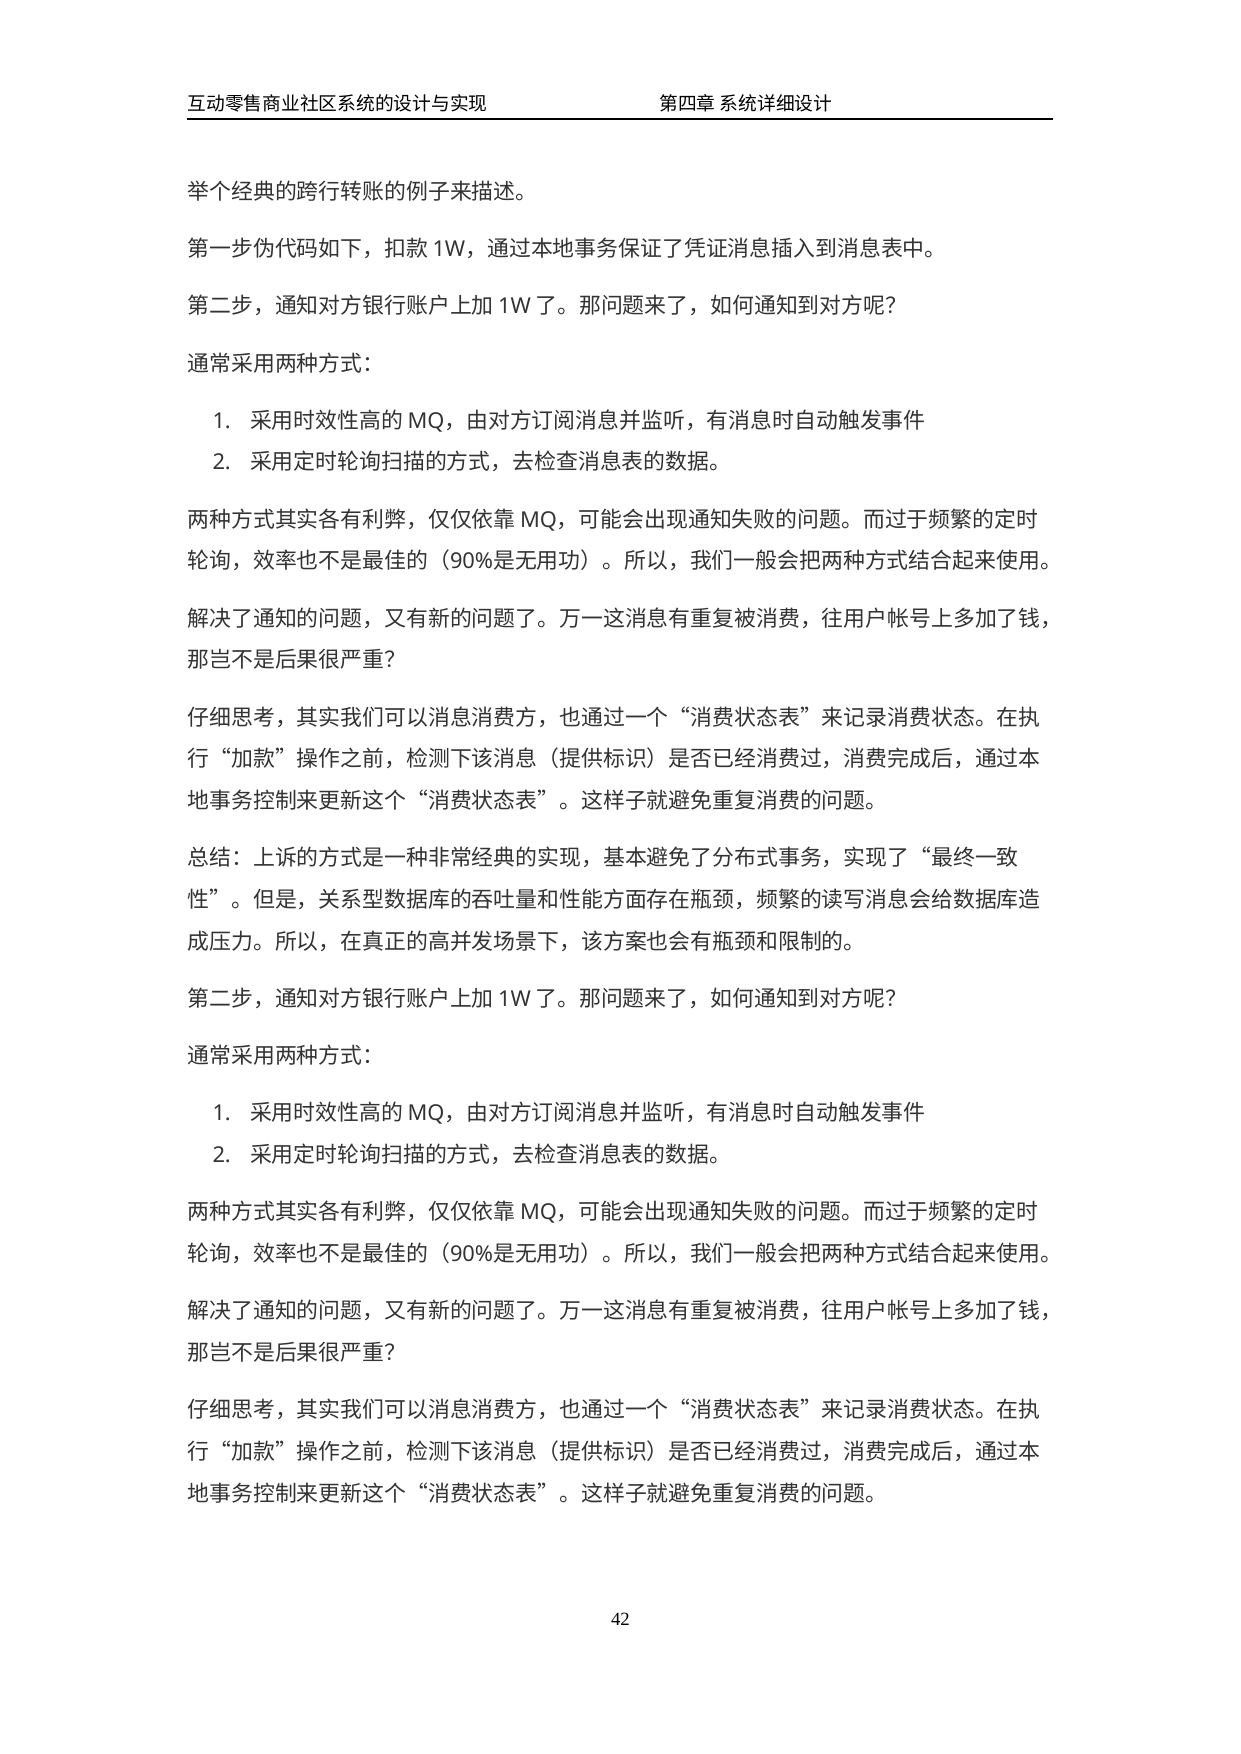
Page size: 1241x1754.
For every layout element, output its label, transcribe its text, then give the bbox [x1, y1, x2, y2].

text 总结：上诉的方式是一种非常经典的实现，基本避免了分布式事务，实现了“最终一致性”。但是，关系型数据库的吞吐量和性能方面存在瓶颈，频繁的读写消息会给数据库造成压力。所以，在真正的高并发场景下，该方案也会有瓶颈和限制的。 [187, 835, 1053, 960]
text 仔细思考，其实我们可以消息消费方，也通过一个“消费状态表”来记录消费状态。在执行“加款”操作之前，检测下该消息（提供标识）是否已经消费过，消费完成后，通过本地事务控制来更新这个“消费状态表”。这样子就避免重复消费的问题。 [187, 1387, 1053, 1512]
text 解决了通知的问题，又有新的问题了。万一这消息有重复被消费，往用户帐号上多加了钱，那岂不是后果很严重？ [187, 596, 1053, 679]
text 举个经典的跨行转账的例子来描述。 [187, 169, 1053, 210]
list 采用时效性高的MQ，由对方订阅消息并监听，有消息时自动触发事件 [212, 398, 1053, 439]
text 仔细思考，其实我们可以消息消费方，也通过一个“消费状态表”来记录消费状态。在执行“加款”操作之前，检测下该消息（提供标识）是否已经消费过，消费完成后，通过本地事务控制来更新这个“消费状态表”。这样子就避免重复消费的问题。 [187, 695, 1053, 820]
text 通常采用两种方式： [187, 341, 1053, 382]
text 两种方式其实各有利弊，仅仅依靠MQ，可能会出现通知失败的问题。而过于频繁的定时轮询，效率也不是最佳的（90%是无用功）。所以，我们一般会把两种方式结合起来使用。 [187, 497, 1053, 580]
list 采用时效性高的MQ，由对方订阅消息并监听，有消息时自动触发事件 [212, 1091, 1053, 1132]
text 两种方式其实各有利弊，仅仅依靠MQ，可能会出现通知失败的问题。而过于频繁的定时轮询，效率也不是最佳的（90%是无用功）。所以，我们一般会把两种方式结合起来使用。 [187, 1189, 1053, 1273]
text 第二步，通知对方银行账户上加1W了。那问题来了，如何通知到对方呢？ [187, 283, 1053, 325]
text 解决了通知的问题，又有新的问题了。万一这消息有重复被消费，往用户帐号上多加了钱，那岂不是后果很严重？ [187, 1288, 1053, 1372]
list 采用定时轮询扫描的方式，去检查消息表的数据。 [212, 1132, 1053, 1174]
text 通常采用两种方式： [187, 1033, 1053, 1075]
text 第二步，通知对方银行账户上加1W了。那问题来了，如何通知到对方呢？ [187, 976, 1053, 1018]
text 第一步伪代码如下，扣款1W，通过本地事务保证了凭证消息插入到消息表中。 [187, 226, 1053, 268]
list 采用定时轮询扫描的方式，去检查消息表的数据。 [212, 439, 1053, 481]
